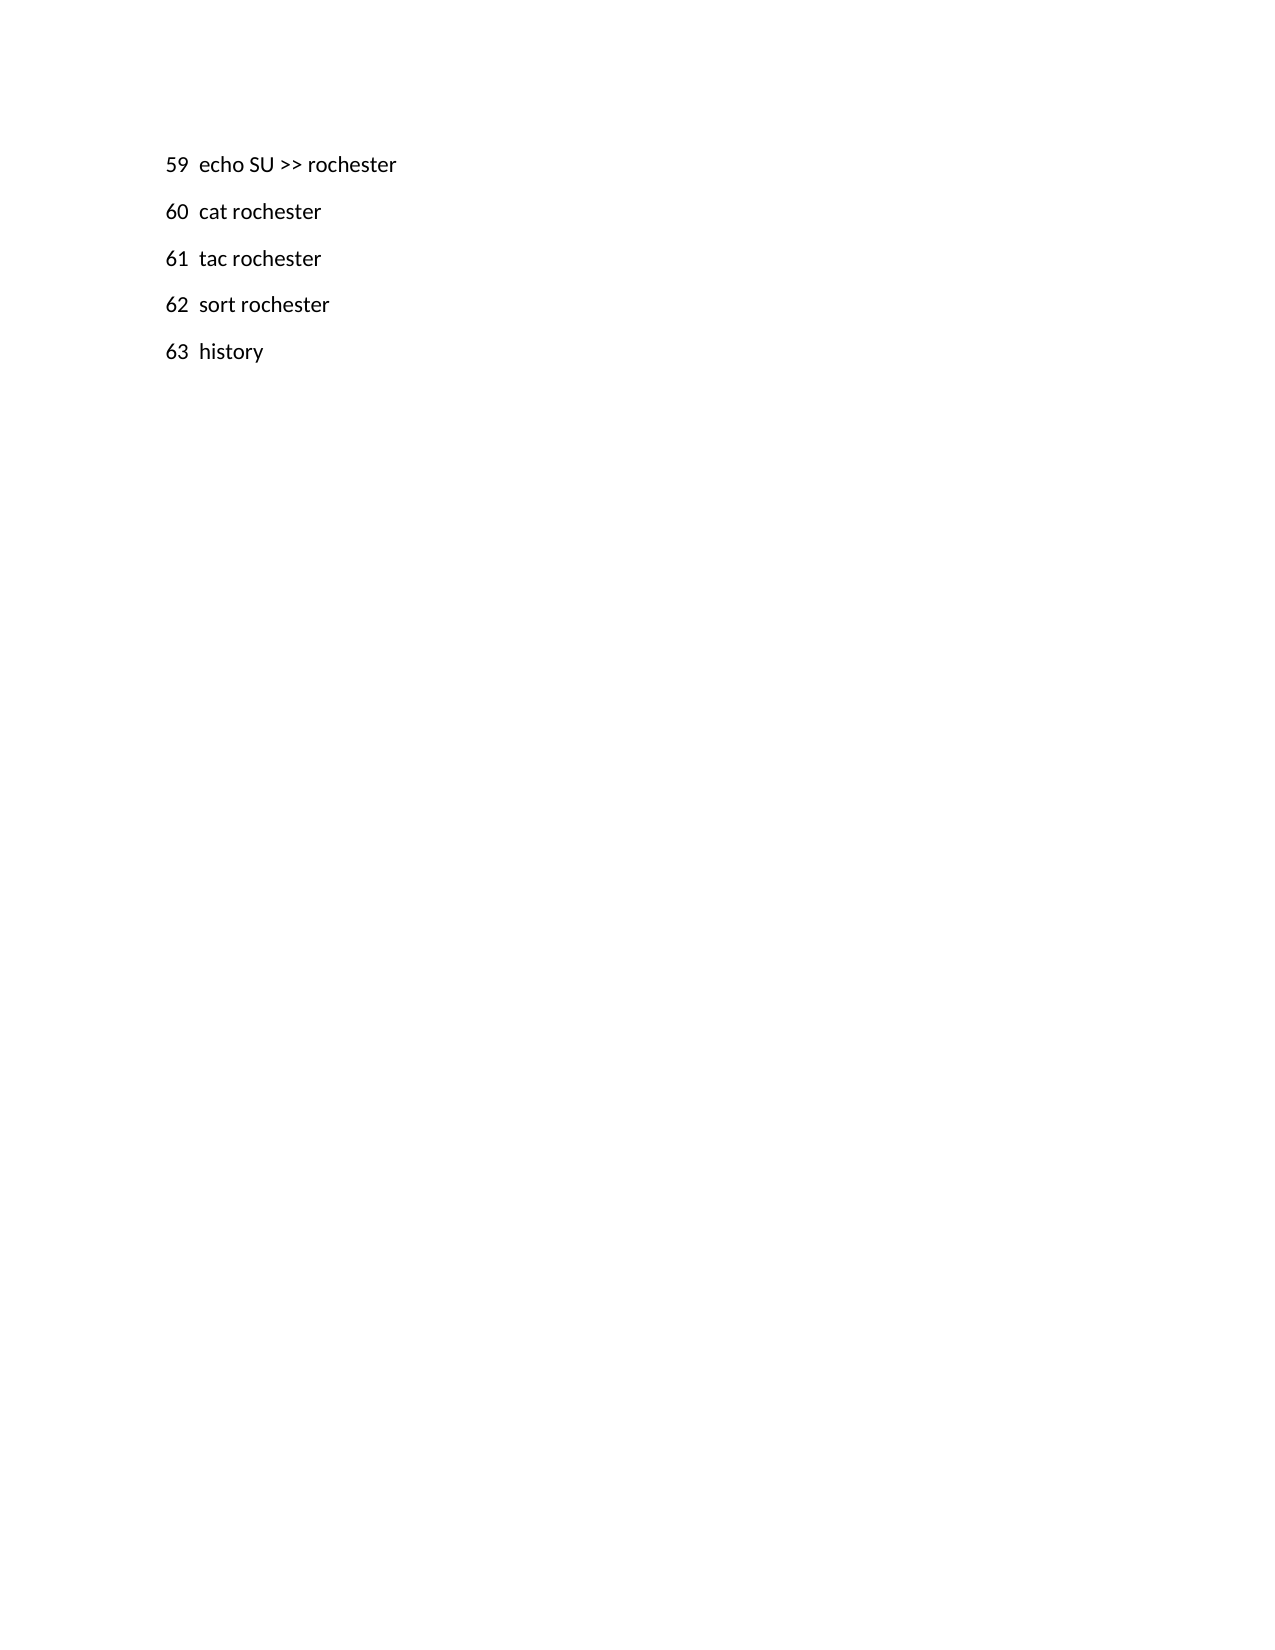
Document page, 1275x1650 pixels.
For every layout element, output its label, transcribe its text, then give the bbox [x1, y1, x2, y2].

text 61 tac rochester [150, 244, 1125, 272]
text 59 echo SU >> rochester [150, 150, 1125, 178]
text 60 cat rochester [150, 197, 1125, 225]
text 62 sort rochester [150, 291, 1125, 319]
text 63 history [150, 337, 1125, 366]
